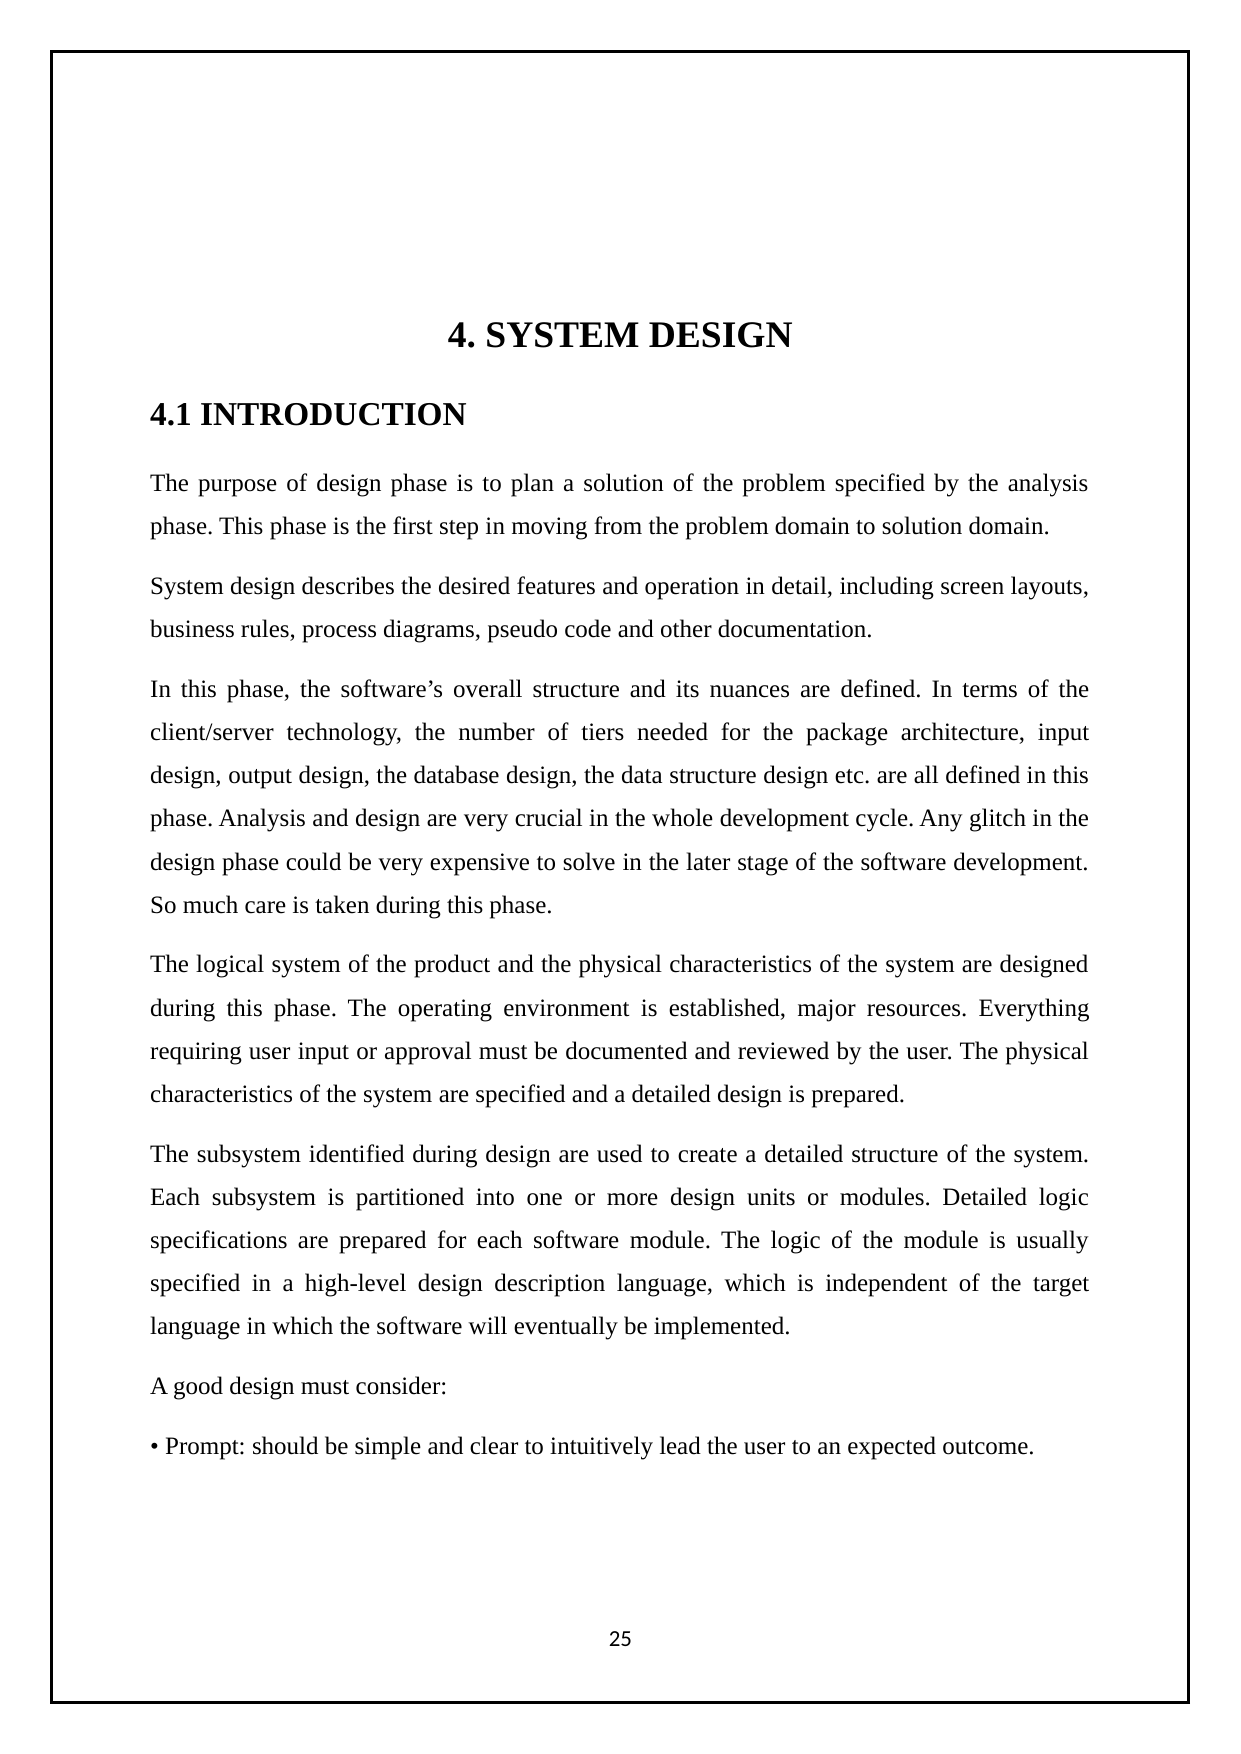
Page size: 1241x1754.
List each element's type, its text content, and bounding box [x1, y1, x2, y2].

text 4.1 INTRODUCTION [150, 394, 1090, 432]
text The purpose of design phase is to plan a solution of the problem specified by the analysis phase. This phase is the first step in moving from the problem domain to solution domain. [150, 468, 1090, 540]
text The logical system of the product and the physical characteristics of the system are designed during this phase. The operating environment is established, major resources. Everything requiring user input or approval must be documented and reviewed by the user. The physical characteristics of the system are specified and a detailed design is prepared. [150, 949, 1090, 1108]
text 4. SYSTEM DESIGN [150, 313, 1090, 356]
text A good design must consider: [150, 1371, 1090, 1400]
text • Prompt: should be simple and clear to intuitively lead the user to an expected outcome. [150, 1431, 1090, 1459]
text The subsystem identified during design are used to create a detailed structure of the system. Each subsystem is partitioned into one or more design units or modules. Detailed logic specifications are prepared for each software module. The logic of the module is usually specified in a high-level design description language, which is independent of the target language in which the software will eventually be implemented. [150, 1139, 1090, 1340]
text In this phase, the software’s overall structure and its nuances are defined. In terms of the client/server technology, the number of tiers needed for the package architecture, input design, output design, the database design, the data structure design etc. are all defined in this phase. Analysis and design are very crucial in the whole development cycle. Any glitch in the design phase could be very expensive to solve in the later stage of the software development. So much care is taken during this phase. [150, 674, 1090, 918]
text System design describes the desired features and operation in detail, including screen layouts, business rules, process diagrams, pseudo code and other documentation. [150, 571, 1090, 643]
